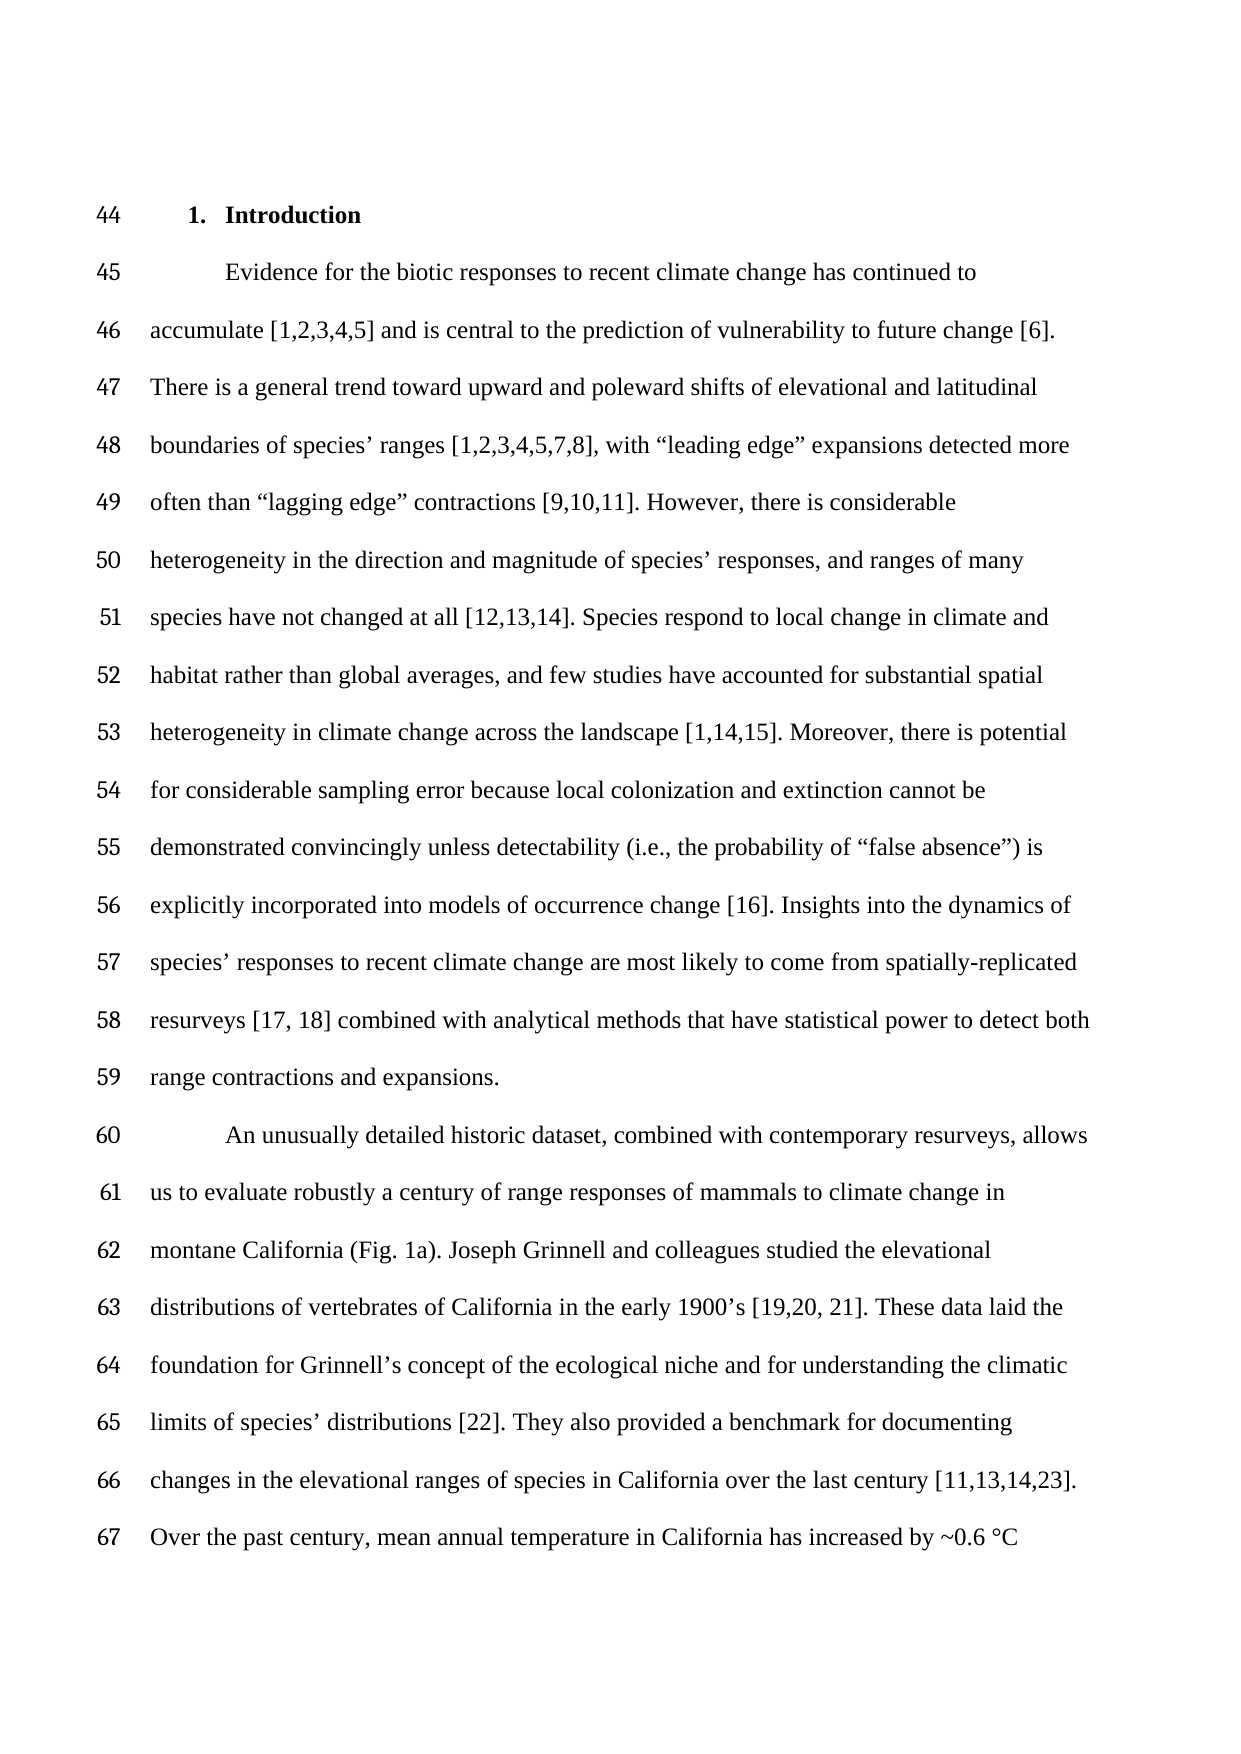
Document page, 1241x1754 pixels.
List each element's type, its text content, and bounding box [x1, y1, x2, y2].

text Evidence for the biotic responses to recent climate change has continued to accumulate [1,2,3,4,5] and is central to the prediction of vulnerability to future change [6]. There is a general trend toward upward and poleward shifts of elevational and latitudinal boundaries of species’ ranges [1,2,3,4,5,7,8], with “leading edge” expansions detected more often than “lagging edge” contractions [9,10,11]. However, there is considerable heterogeneity in the direction and magnitude of species’ responses, and ranges of many species have not changed at all [12,13,14]. Species respond to local change in climate and habitat rather than global averages, and few studies have accounted for substantial spatial heterogeneity in climate change across the landscape [1,14,15]. Moreover, there is potential for considerable sampling error because local colonization and extinction cannot be demonstrated convincingly unless detectability (i.e., the probability of “false absence”) is explicitly incorporated into models of occurrence change [16]. Insights into the dynamics of species’ responses to recent climate change are most likely to come from spatially-replicated resurveys [17, 18] combined with analytical methods that have statistical power to detect both range contractions and expansions. [150, 257, 1090, 1091]
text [150, 1120, 1090, 1551]
subtitle Introduction [187, 200, 1090, 229]
